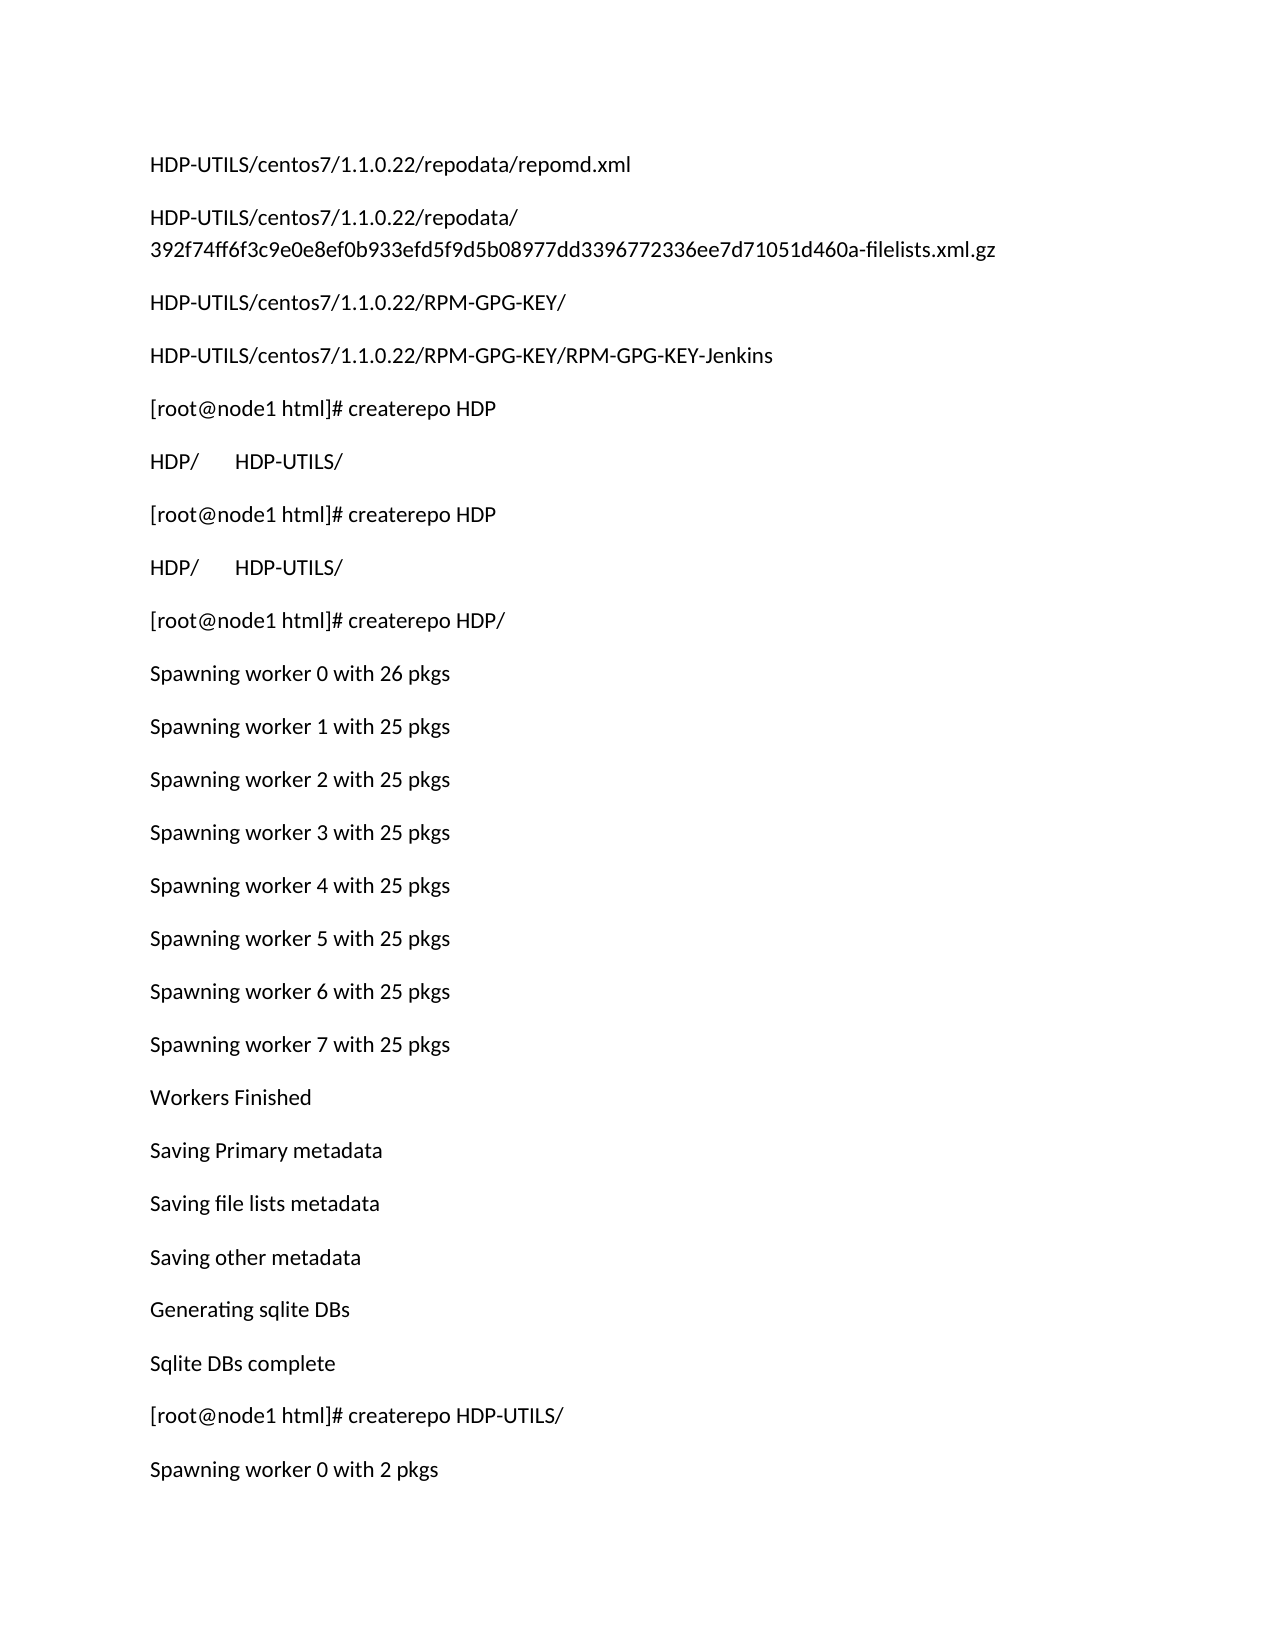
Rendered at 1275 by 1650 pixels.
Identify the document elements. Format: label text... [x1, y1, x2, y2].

text HDP-UTILS/centos7/1.1.0.22/repodata/repomd.xml [150, 150, 1125, 178]
text Saving file lists metadata [150, 1189, 1125, 1218]
text [root@node1 html]# createrepo HDP [150, 500, 1125, 528]
text HDP/ HDP-UTILS/ [150, 447, 1125, 475]
text HDP-UTILS/centos7/1.1.0.22/RPM-GPG-KEY/ [150, 288, 1125, 316]
text Spawning worker 3 with 25 pkgs [150, 818, 1125, 846]
text Spawning worker 5 with 25 pkgs [150, 924, 1125, 952]
text Spawning worker 6 with 25 pkgs [150, 977, 1125, 1006]
text [root@node1 html]# createrepo HDP [150, 394, 1125, 422]
text HDP-UTILS/centos7/1.1.0.22/RPM-GPG-KEY/RPM-GPG-KEY-Jenkins [150, 341, 1125, 369]
text Spawning worker 2 with 25 pkgs [150, 765, 1125, 793]
text HDP/ HDP-UTILS/ [150, 553, 1125, 581]
text Spawning worker 4 with 25 pkgs [150, 871, 1125, 899]
text HDP-UTILS/centos7/1.1.0.22/repodata/392f74ff6f3c9e0e8ef0b933efd5f9d5b08977dd3396772336ee7d71051d460a-filelists.xml.gz [150, 203, 1125, 263]
text Workers Finished [150, 1083, 1125, 1112]
text Spawning worker 7 with 25 pkgs [150, 1031, 1125, 1058]
text Generating sqlite DBs [150, 1296, 1125, 1324]
text Spawning worker 0 with 2 pkgs [150, 1455, 1125, 1483]
text Saving Primary metadata [150, 1137, 1125, 1164]
text Sqlite DBs complete [150, 1349, 1125, 1377]
text [root@node1 html]# createrepo HDP-UTILS/ [150, 1402, 1125, 1430]
text Spawning worker 0 with 26 pkgs [150, 659, 1125, 687]
text [root@node1 html]# createrepo HDP/ [150, 606, 1125, 634]
text Saving other metadata [150, 1243, 1125, 1271]
text Spawning worker 1 with 25 pkgs [150, 712, 1125, 740]
